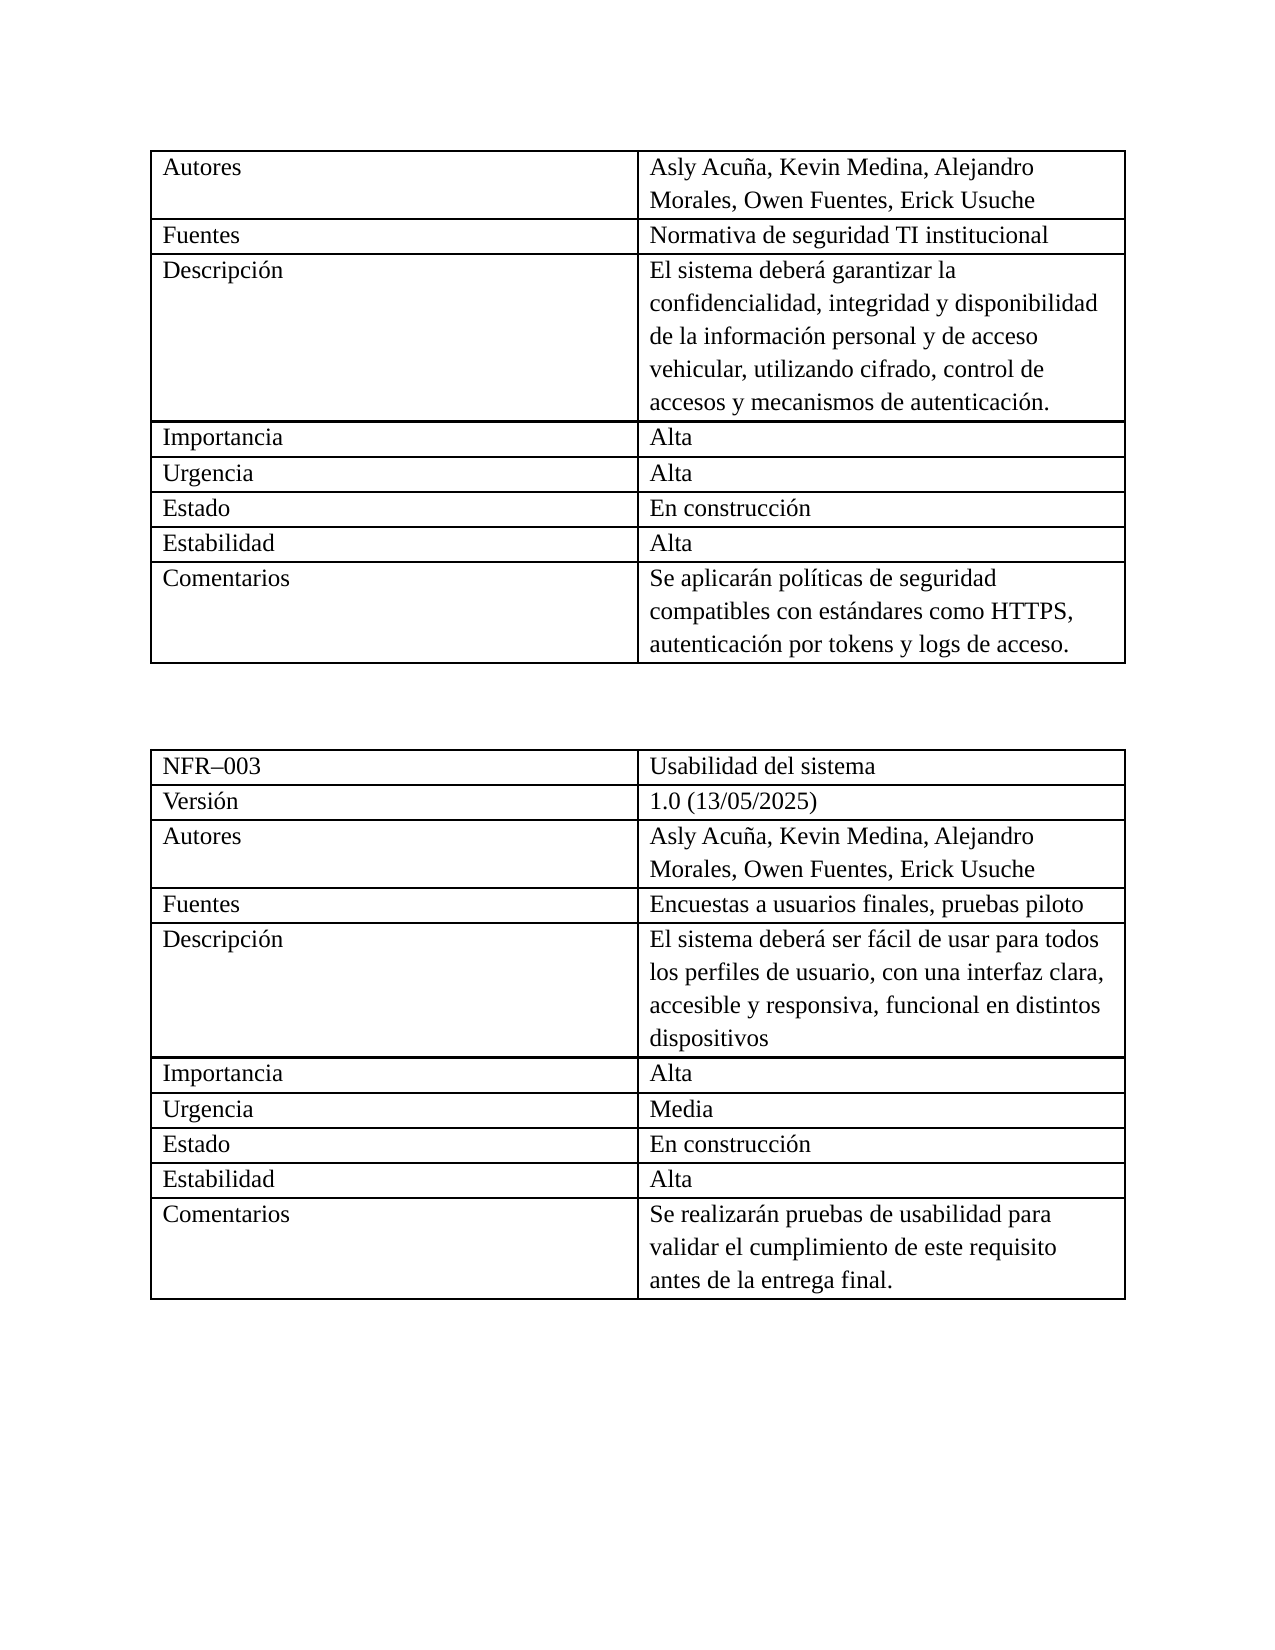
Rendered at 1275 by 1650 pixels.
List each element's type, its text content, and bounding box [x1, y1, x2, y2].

table_cell Alta [639, 1164, 1124, 1197]
table_cell Se realizarán pruebas de usabilidad para validar el cumplimiento de este requisito antes de la entrega final. [639, 1199, 1124, 1298]
table_header NFR–003 [152, 751, 637, 784]
table_cell Versión [152, 786, 637, 819]
table_cell Alta [639, 1059, 1124, 1092]
table_cell Comentarios [152, 563, 637, 662]
table_cell Asly Acuña, Kevin Medina, Alejandro Morales, Owen Fuentes, Erick Usuche [639, 152, 1124, 218]
table_cell Autores [152, 152, 637, 218]
table_cell Importancia [152, 423, 637, 456]
table_cell En construcción [639, 493, 1124, 526]
table_cell Estabilidad [152, 528, 637, 561]
table_cell Asly Acuña, Kevin Medina, Alejandro Morales, Owen Fuentes, Erick Usuche [639, 821, 1124, 887]
table_cell Urgencia [152, 1094, 637, 1127]
table_cell Fuentes [152, 220, 637, 253]
table_cell Media [639, 1094, 1124, 1127]
table_cell Urgencia [152, 458, 637, 491]
table_cell Descripción [152, 255, 637, 420]
table_header Usabilidad del sistema [639, 751, 1124, 784]
table_cell Descripción [152, 924, 637, 1056]
table_cell El sistema deberá ser fácil de usar para todos los perfiles de usuario, con una interfaz clara, accesible y responsiva, funcional en distintos dispositivos [639, 924, 1124, 1056]
table_cell Alta [639, 528, 1124, 561]
table_cell Estado [152, 493, 637, 526]
table_cell Alta [639, 423, 1124, 456]
table_cell Estabilidad [152, 1164, 637, 1197]
table_cell El sistema deberá garantizar la confidencialidad, integridad y disponibilidad de la información personal y de acceso vehicular, utilizando cifrado, control de accesos y mecanismos de autenticación. [639, 255, 1124, 420]
table_cell 1.0 (13/05/2025) [639, 786, 1124, 819]
table_cell En construcción [639, 1129, 1124, 1162]
table_cell Se aplicarán políticas de seguridad compatibles con estándares como HTTPS, autenticación por tokens y logs de acceso. [639, 563, 1124, 662]
table_cell Alta [639, 458, 1124, 491]
table_cell Encuestas a usuarios finales, pruebas piloto [639, 889, 1124, 922]
table_cell Autores [152, 821, 637, 887]
table_cell Normativa de seguridad TI institucional [639, 220, 1124, 253]
table_cell Comentarios [152, 1199, 637, 1298]
table_cell Importancia [152, 1059, 637, 1092]
table_cell Estado [152, 1129, 637, 1162]
table_cell Fuentes [152, 889, 637, 922]
